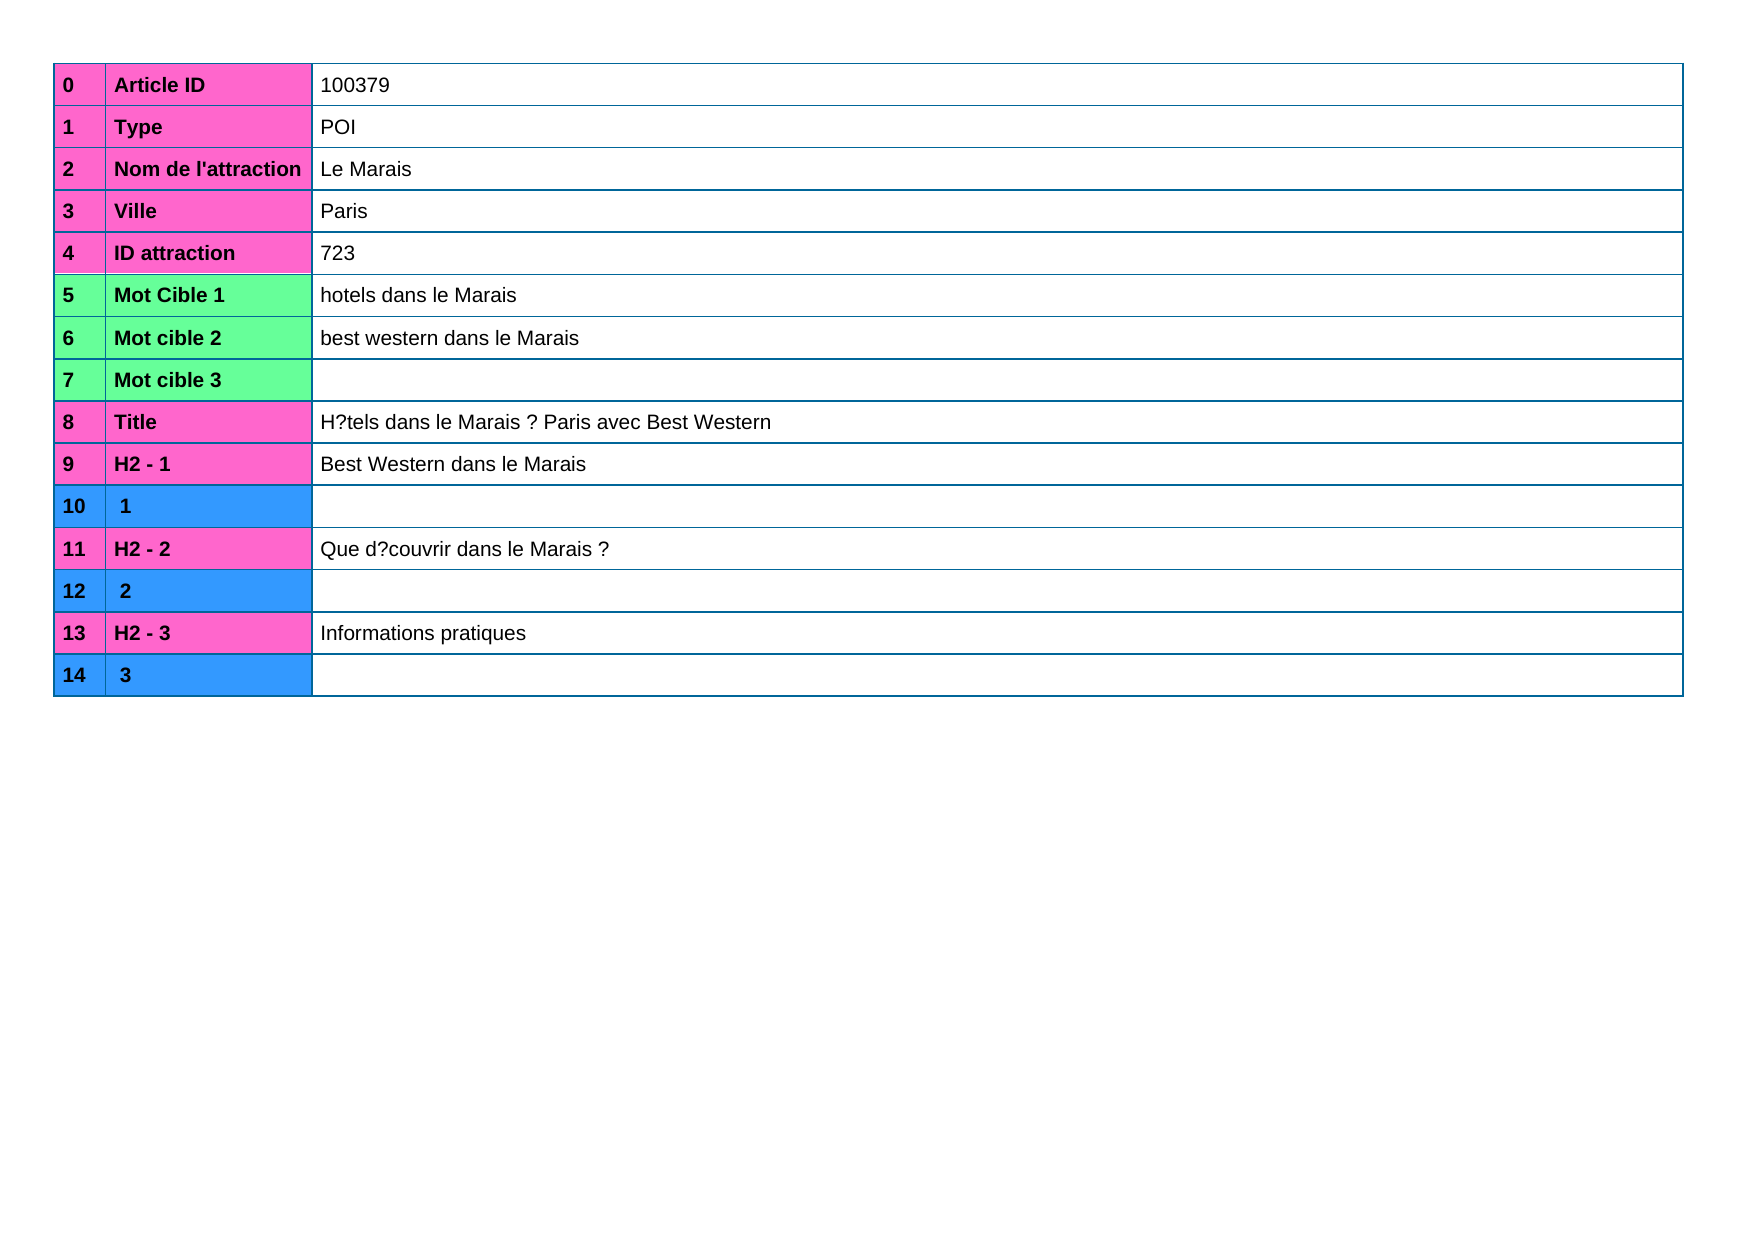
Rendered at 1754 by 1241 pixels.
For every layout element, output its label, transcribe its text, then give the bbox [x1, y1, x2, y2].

table_cell H?tels dans le Marais ? Paris avec Best Western [313, 402, 1682, 442]
table_cell 14 [55, 655, 105, 695]
table_cell 13 [55, 613, 105, 653]
table_cell Title [106, 402, 311, 442]
table_cell 11 [55, 528, 105, 569]
table_cell H2 - 3 [106, 613, 311, 653]
table_cell 4 [55, 233, 105, 273]
table_cell Paris [313, 191, 1682, 231]
table_cell Mot Cible 1 [106, 275, 311, 316]
table_cell 7 [55, 360, 105, 400]
table_cell Nom de l'attraction [106, 148, 311, 189]
table_cell Que d?couvrir dans le Marais ? [313, 528, 1682, 569]
table_cell 3 [55, 191, 105, 231]
table_cell Type [106, 106, 311, 147]
table_cell H2 - 2 [106, 528, 311, 569]
table_header 100379 [313, 64, 1682, 105]
table_cell H2 - 1 [106, 444, 311, 484]
table_cell 1 [55, 106, 105, 147]
table_cell 9 [55, 444, 105, 484]
table_header Article ID [106, 64, 311, 105]
table_cell Best Western dans le Marais [313, 444, 1682, 484]
table_cell Ville [106, 191, 311, 231]
table_cell 8 [55, 402, 105, 442]
table_cell Le Marais [313, 148, 1682, 189]
table_cell POI [313, 106, 1682, 147]
table_cell Mot cible 3 [106, 360, 311, 400]
table_cell 1 [106, 486, 311, 527]
table_cell 12 [55, 570, 105, 611]
table_cell 5 [55, 275, 105, 316]
table_cell best western dans le Marais [313, 317, 1682, 358]
table_cell hotels dans le Marais [313, 275, 1682, 316]
table_cell Informations pratiques [313, 613, 1682, 653]
table_cell ID attraction [106, 233, 311, 273]
table_cell 2 [106, 570, 311, 611]
table_cell [313, 360, 1682, 400]
table_cell 6 [55, 317, 105, 358]
table_cell 723 [313, 233, 1682, 273]
table_cell 10 [55, 486, 105, 527]
table_cell [313, 655, 1682, 695]
table_cell [313, 570, 1682, 611]
table_header 0 [55, 64, 105, 105]
table_cell [313, 486, 1682, 527]
table_cell Mot cible 2 [106, 317, 311, 358]
table_cell 3 [106, 655, 311, 695]
table_cell 2 [55, 148, 105, 189]
